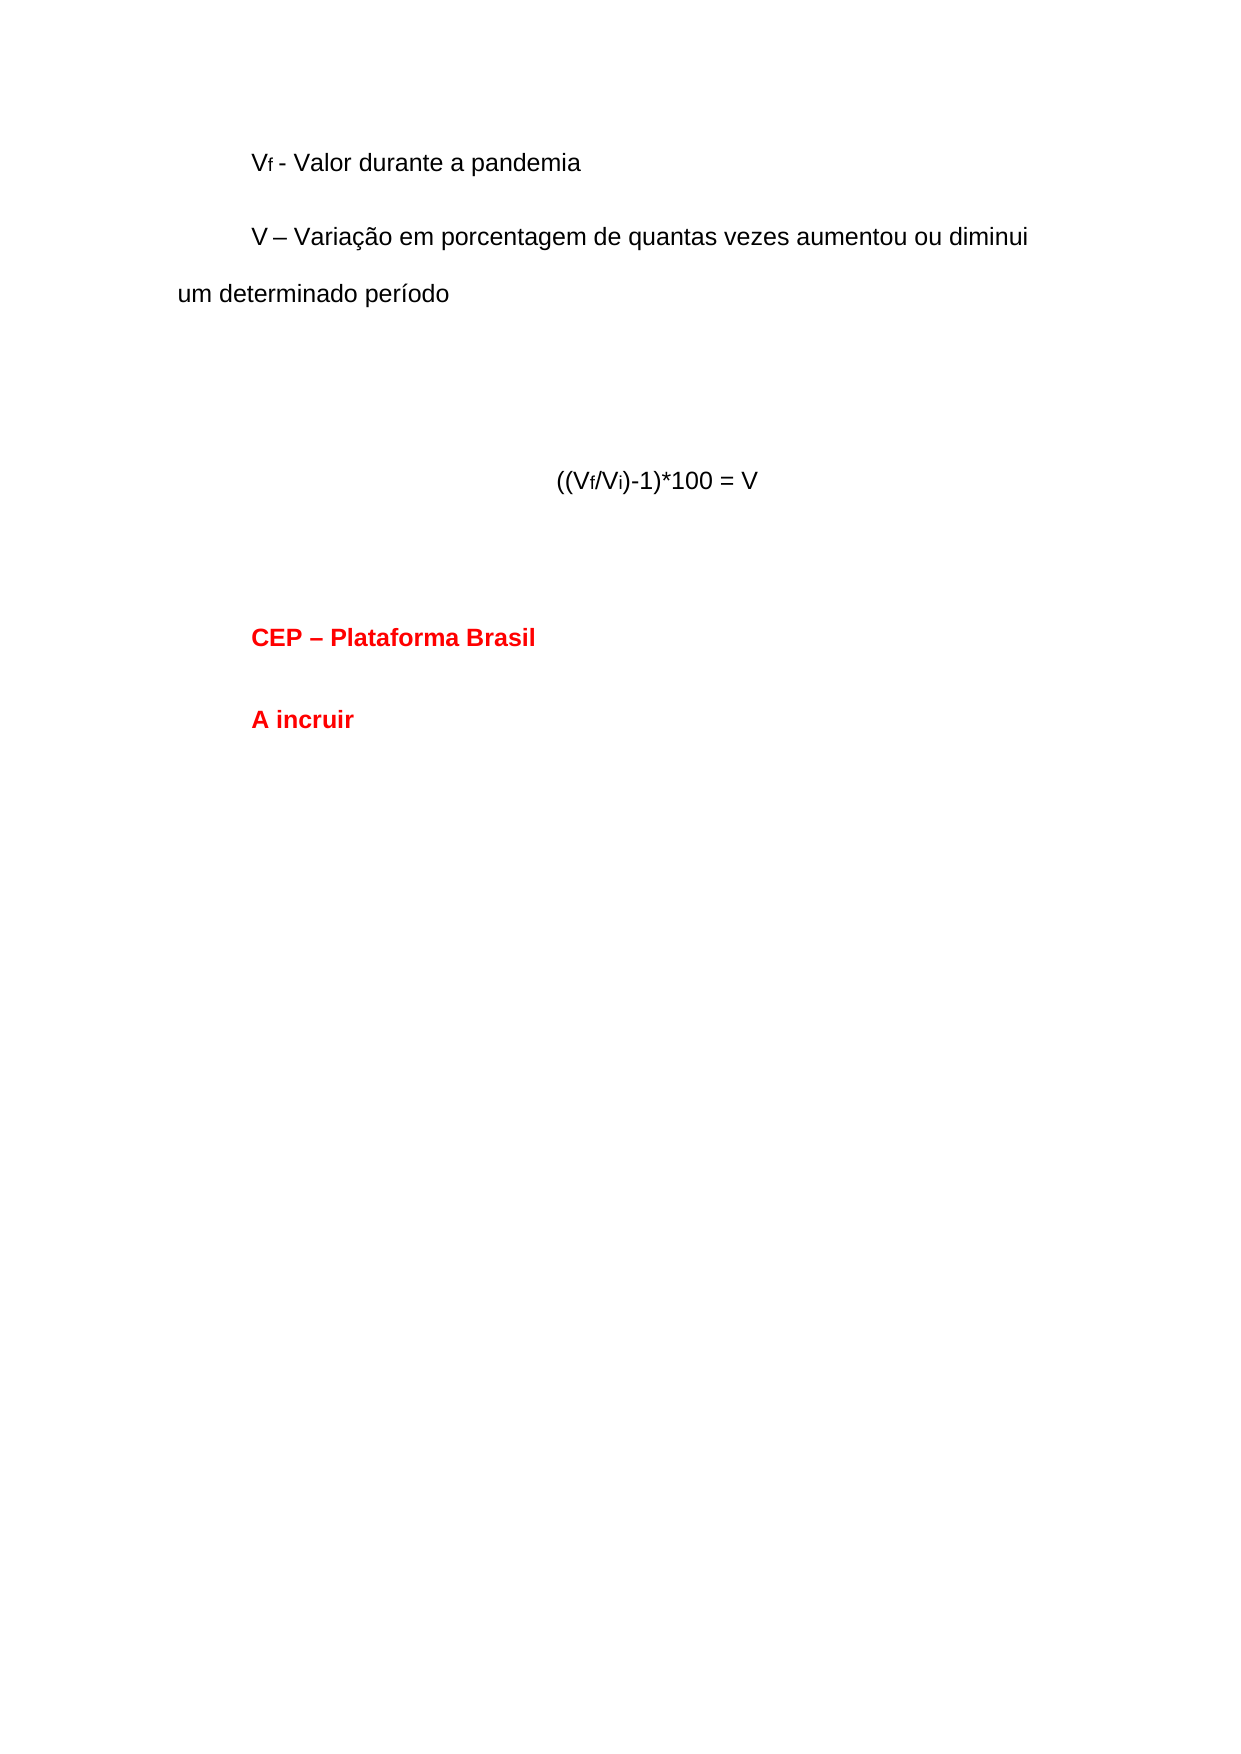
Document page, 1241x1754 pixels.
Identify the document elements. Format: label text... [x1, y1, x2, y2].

text ((Vf/Vi)-1)*100 = V [177, 466, 1063, 495]
text CEP – Plataforma Brasil [177, 623, 1063, 651]
text Vf - Valor durante a pandemia [177, 148, 1063, 176]
text A incruir [177, 705, 1063, 734]
text V – Variação em porcentagem de quantas vezes aumentou ou diminui um determinado período [177, 222, 1063, 308]
